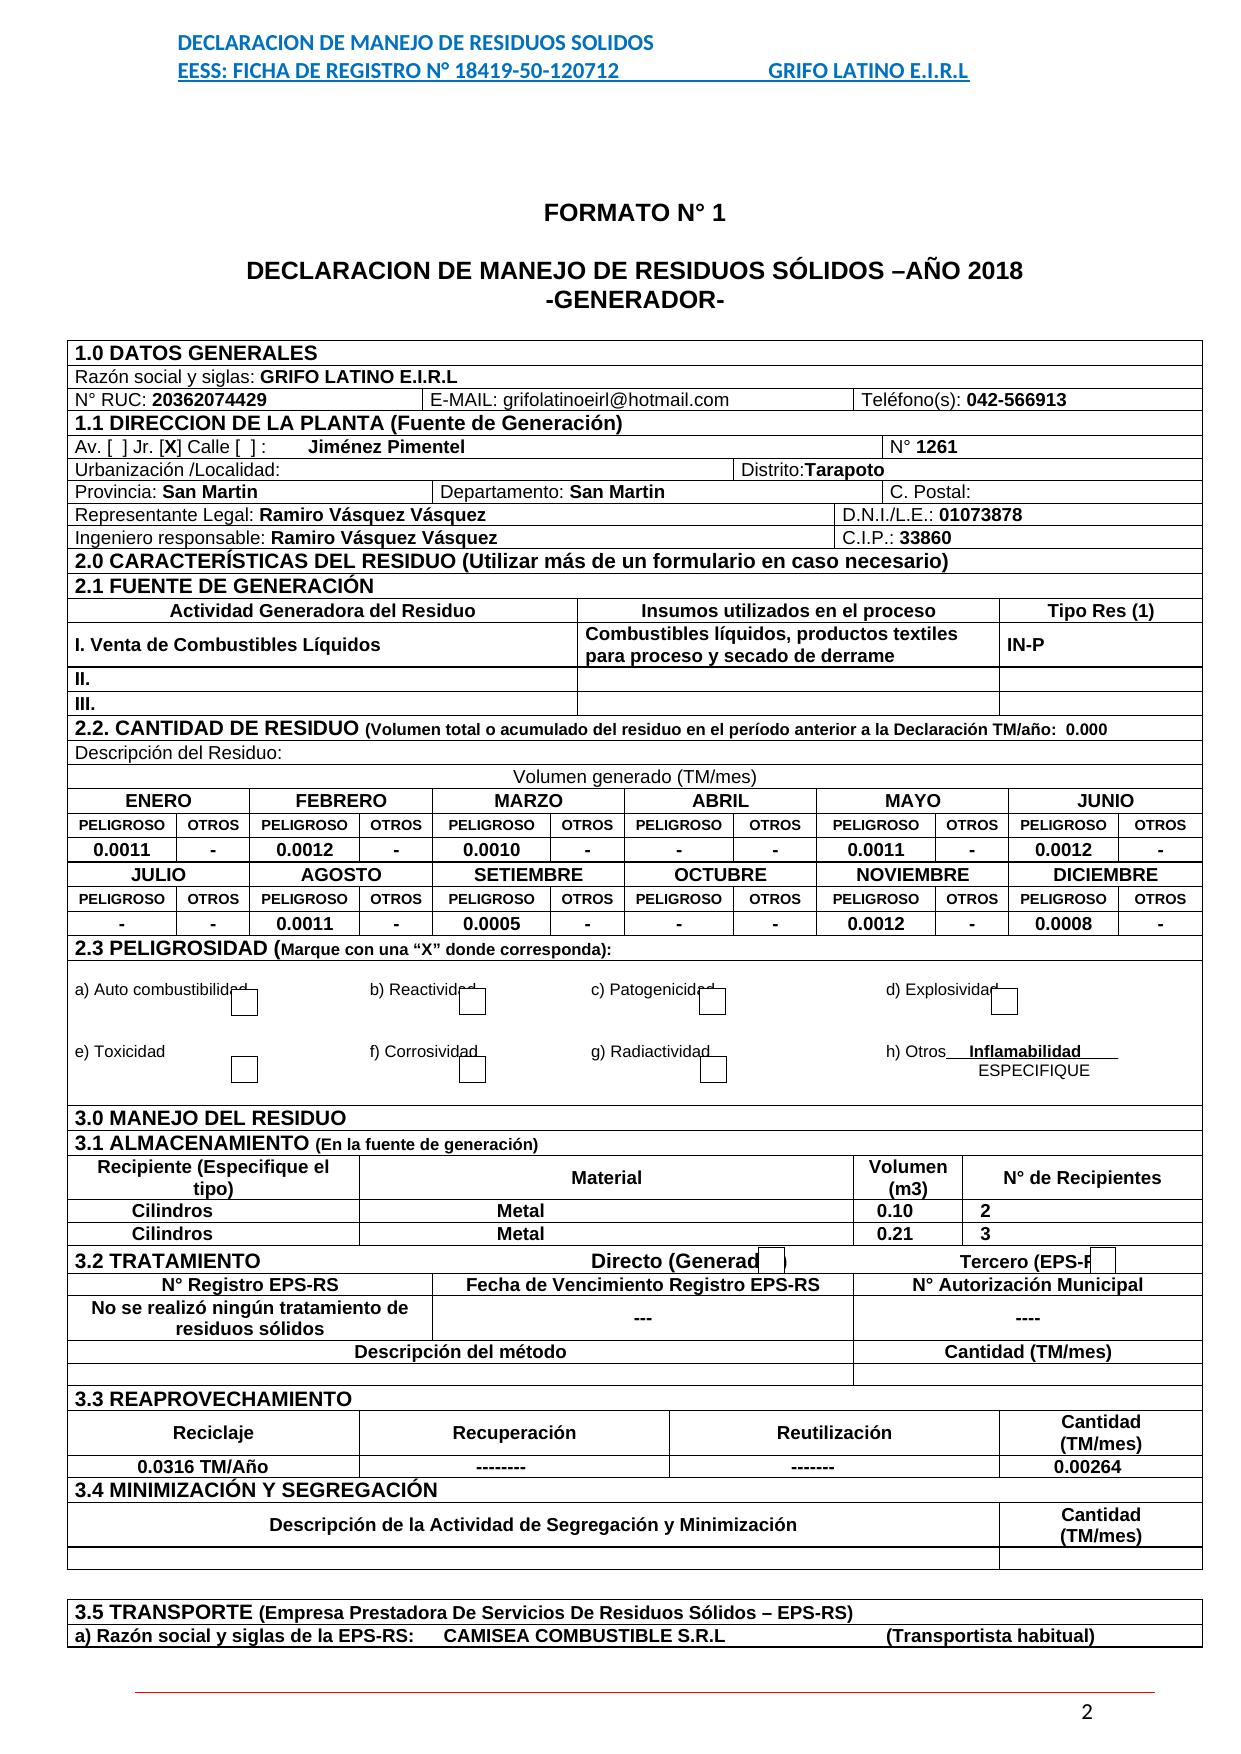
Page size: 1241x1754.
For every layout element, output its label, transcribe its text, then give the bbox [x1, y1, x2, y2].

table_cell 0.00264 [1000, 1456, 1202, 1477]
table_cell Volumen generado (TM/mes) [68, 765, 1202, 788]
table_cell 0.0012 [250, 838, 359, 861]
table_cell OTROS [551, 814, 624, 837]
table_cell [578, 668, 999, 691]
table_cell - [551, 912, 624, 935]
table_cell PELIGROSO [250, 887, 359, 911]
text DECLARACION DE MANEJO DE RESIDUOS SÓLIDOS –AÑO 2018 [177, 256, 1092, 285]
table_cell 3.3 REAPROVECHAMIENTO [68, 1386, 1202, 1410]
table_cell Departamento: San Martin [433, 481, 882, 503]
table_cell JULIO [68, 863, 249, 886]
table_cell Metal [360, 1200, 853, 1222]
table_cell E-MAIL: grifolatinoeirl@hotmail.com [423, 389, 853, 410]
text FORMATO N° 1 [177, 198, 1092, 227]
table_cell 0.0012 [1009, 838, 1118, 861]
table_cell 1.1 DIRECCION DE LA PLANTA (Fuente de Generación) [68, 411, 1202, 435]
table_cell 2.2. CANTIDAD DE RESIDUO (Volumen total o acumulado del residuo en el período anterior a la Declaración TM/año: 0.000 [68, 716, 1202, 740]
table_cell Fecha de Vencimiento Registro EPS-RS [433, 1274, 853, 1295]
table_cell Urbanización /Localidad: [68, 459, 733, 480]
table_cell - [625, 838, 733, 861]
table_cell Av. [ ] Jr. [X] Calle [ ] : Jiménez Pimentel [68, 436, 882, 458]
table_header 3.5 TRANSPORTE (Empresa Prestadora De Servicios De Residuos Sólidos – EPS-RS) [68, 1600, 1202, 1624]
table_cell OTROS [734, 814, 816, 837]
table_cell PELIGROSO [625, 814, 733, 837]
table_cell SETIEMBRE [433, 863, 624, 886]
table_cell e) Toxicidad f) Corrosividad g) Radiactividad h) Otros Inflamabilidad____ ESPECIFIQUE [68, 1023, 1202, 1105]
table_cell III. [68, 692, 577, 715]
table_cell - [936, 838, 1008, 861]
table_cell [1000, 668, 1202, 691]
table_cell 2.1 FUENTE DE GENERACIÓN [68, 574, 1202, 598]
table_cell N° 1261 [883, 436, 1202, 458]
table_cell PELIGROSO [817, 814, 935, 837]
table_cell No se realizó ningún tratamiento de residuos sólidos [68, 1296, 432, 1339]
table_cell OTROS [936, 887, 1008, 911]
table_cell Actividad Generadora del Residuo [68, 599, 577, 622]
table_cell 3 [963, 1223, 1202, 1245]
table_cell D.N.I./L.E.: 01073878 [835, 504, 1202, 525]
table_cell 3.1 ALMACENAMIENTO (En la fuente de generación) [68, 1131, 1202, 1155]
table_cell - [177, 838, 249, 861]
table_cell 0.0005 [433, 912, 550, 935]
table_cell 0.0008 [1009, 912, 1118, 935]
table_cell [1000, 692, 1202, 715]
table_cell Material [360, 1156, 853, 1199]
table_cell Descripción de la Actividad de Segregación y Minimización [68, 1503, 999, 1546]
table_cell C. Postal: [883, 481, 1202, 503]
table_cell PELIGROSO [1009, 814, 1118, 837]
table_cell - [625, 912, 733, 935]
table_cell ------- [670, 1456, 999, 1477]
table_cell PELIGROSO [817, 887, 935, 911]
table_cell OTROS [1119, 814, 1202, 837]
table_cell AGOSTO [250, 863, 432, 886]
table_cell - [936, 912, 1008, 935]
table_cell PELIGROSO [625, 887, 733, 911]
table_cell a) Auto combustibilidad b) Reactividad c) Patogenicidad d) Explosividad [68, 961, 1202, 1022]
table_cell OTROS [936, 814, 1008, 837]
table_cell 0.0011 [250, 912, 359, 935]
table_cell C.I.P.: 33860 [835, 526, 1202, 548]
table_cell PELIGROSO [433, 814, 550, 837]
table_cell Razón social y siglas: GRIFO LATINO E.I.R.L [68, 366, 1202, 387]
table_cell --- [433, 1296, 853, 1339]
table_cell ---- [854, 1296, 1202, 1339]
table_cell - [734, 838, 816, 861]
table_cell OTROS [551, 887, 624, 911]
table_cell - [68, 912, 176, 935]
table_cell MARZO [433, 789, 624, 813]
table_cell JUNIO [1009, 789, 1202, 813]
table_cell a) Razón social y siglas de la EPS-RS: CAMISEA COMBUSTIBLE S.R.L (Transportista habitual) [68, 1625, 1202, 1646]
table_cell [68, 1548, 999, 1569]
table_cell 2.0 CARACTERÍSTICAS DEL RESIDUO (Utilizar más de un formulario en caso necesario) [68, 549, 1202, 573]
table_cell Combustibles líquidos, productos textiles para proceso y secado de derrame [578, 623, 999, 666]
table_cell [578, 692, 999, 715]
table_cell 0.0011 [68, 838, 176, 861]
table_cell Representante Legal: Ramiro Vásquez Vásquez [68, 504, 834, 525]
table_cell - [1119, 838, 1202, 861]
table_cell 0.10 [854, 1200, 962, 1222]
table_cell OTROS [360, 887, 432, 911]
table_cell Ingeniero responsable: Ramiro Vásquez Vásquez [68, 526, 834, 548]
table_cell PELIGROSO [1009, 887, 1118, 911]
table_cell 3.0 MANEJO DEL RESIDUO [68, 1106, 1202, 1130]
table_cell Teléfono(s): 042-566913 [854, 389, 1202, 410]
table_cell ENERO [68, 789, 249, 813]
table_cell OTROS [177, 887, 249, 911]
table_cell Cilindros [68, 1200, 359, 1222]
table_cell Provincia: San Martin [68, 481, 432, 503]
table_cell - [360, 838, 432, 861]
table_cell Cilindros [68, 1223, 359, 1245]
table_cell - [551, 838, 624, 861]
table_cell 0.0010 [433, 838, 550, 861]
table_cell N° RUC: 20362074429 [68, 389, 422, 410]
table_cell I. Venta de Combustibles Líquidos [68, 623, 577, 666]
table_cell - [1119, 912, 1202, 935]
table_cell Volumen (m3) [854, 1156, 962, 1199]
table_cell Cantidad (TM/mes) [1000, 1503, 1202, 1546]
text -GENERADOR- [177, 285, 1092, 313]
table_cell 2 [963, 1200, 1202, 1222]
table_cell FEBRERO [250, 789, 432, 813]
table_cell Descripción del Residuo: [68, 741, 1202, 764]
table_cell Insumos utilizados en el proceso [578, 599, 999, 622]
table_cell [854, 1364, 1202, 1385]
table_cell OTROS [177, 814, 249, 837]
table_cell PELIGROSO [250, 814, 359, 837]
table_cell IN-P [1000, 623, 1202, 666]
table_cell Distrito:Tarapoto [734, 459, 1202, 480]
table_cell PELIGROSO [68, 814, 176, 837]
table_cell DICIEMBRE [1009, 863, 1202, 886]
table_cell ABRIL [625, 789, 816, 813]
table_cell PELIGROSO [68, 887, 176, 911]
table_cell OTROS [734, 887, 816, 911]
table_cell OTROS [1119, 887, 1202, 911]
table_cell NOVIEMBRE [817, 863, 1008, 886]
table_cell Reutilización [670, 1411, 999, 1454]
table_cell Descripción del método [68, 1341, 853, 1362]
table_cell Metal [360, 1223, 853, 1245]
table_cell 3.4 MINIMIZACIÓN Y SEGREGACIÓN [68, 1478, 1202, 1502]
table_cell N° Autorización Municipal [854, 1274, 1202, 1295]
table_cell -------- [360, 1456, 669, 1477]
table_cell N° de Recipientes [963, 1156, 1202, 1199]
table_cell [1000, 1548, 1202, 1569]
table_cell Reciclaje [68, 1411, 359, 1454]
table_cell II. [68, 668, 577, 691]
table_cell 0.21 [854, 1223, 962, 1245]
table_cell 0.0012 [817, 912, 935, 935]
table_cell 0.0011 [817, 838, 935, 861]
table_cell OCTUBRE [625, 863, 816, 886]
table_cell Recuperación [360, 1411, 669, 1454]
table_header 1.0 DATOS GENERALES [68, 341, 1202, 365]
table_cell 3.2 TRATAMIENTO Directo (Generador) Tercero (EPS-RS) [68, 1246, 1202, 1272]
table_cell Tipo Res (1) [1000, 599, 1202, 622]
table_cell Cantidad (TM/mes) [1000, 1411, 1202, 1454]
table_cell PELIGROSO [433, 887, 550, 911]
table_cell Recipiente (Especifique el tipo) [68, 1156, 359, 1199]
table_cell 0.0316 TM/Año [68, 1456, 359, 1477]
table_cell - [734, 912, 816, 935]
table_cell Cantidad (TM/mes) [854, 1341, 1202, 1362]
table_cell [68, 1364, 853, 1385]
table_cell - [360, 912, 432, 935]
table_cell - [177, 912, 249, 935]
table_cell N° Registro EPS-RS [68, 1274, 432, 1295]
table_cell MAYO [817, 789, 1008, 813]
table_cell OTROS [360, 814, 432, 837]
table_cell 2.3 PELIGROSIDAD (Marque con una “X” donde corresponda): [68, 936, 1202, 960]
